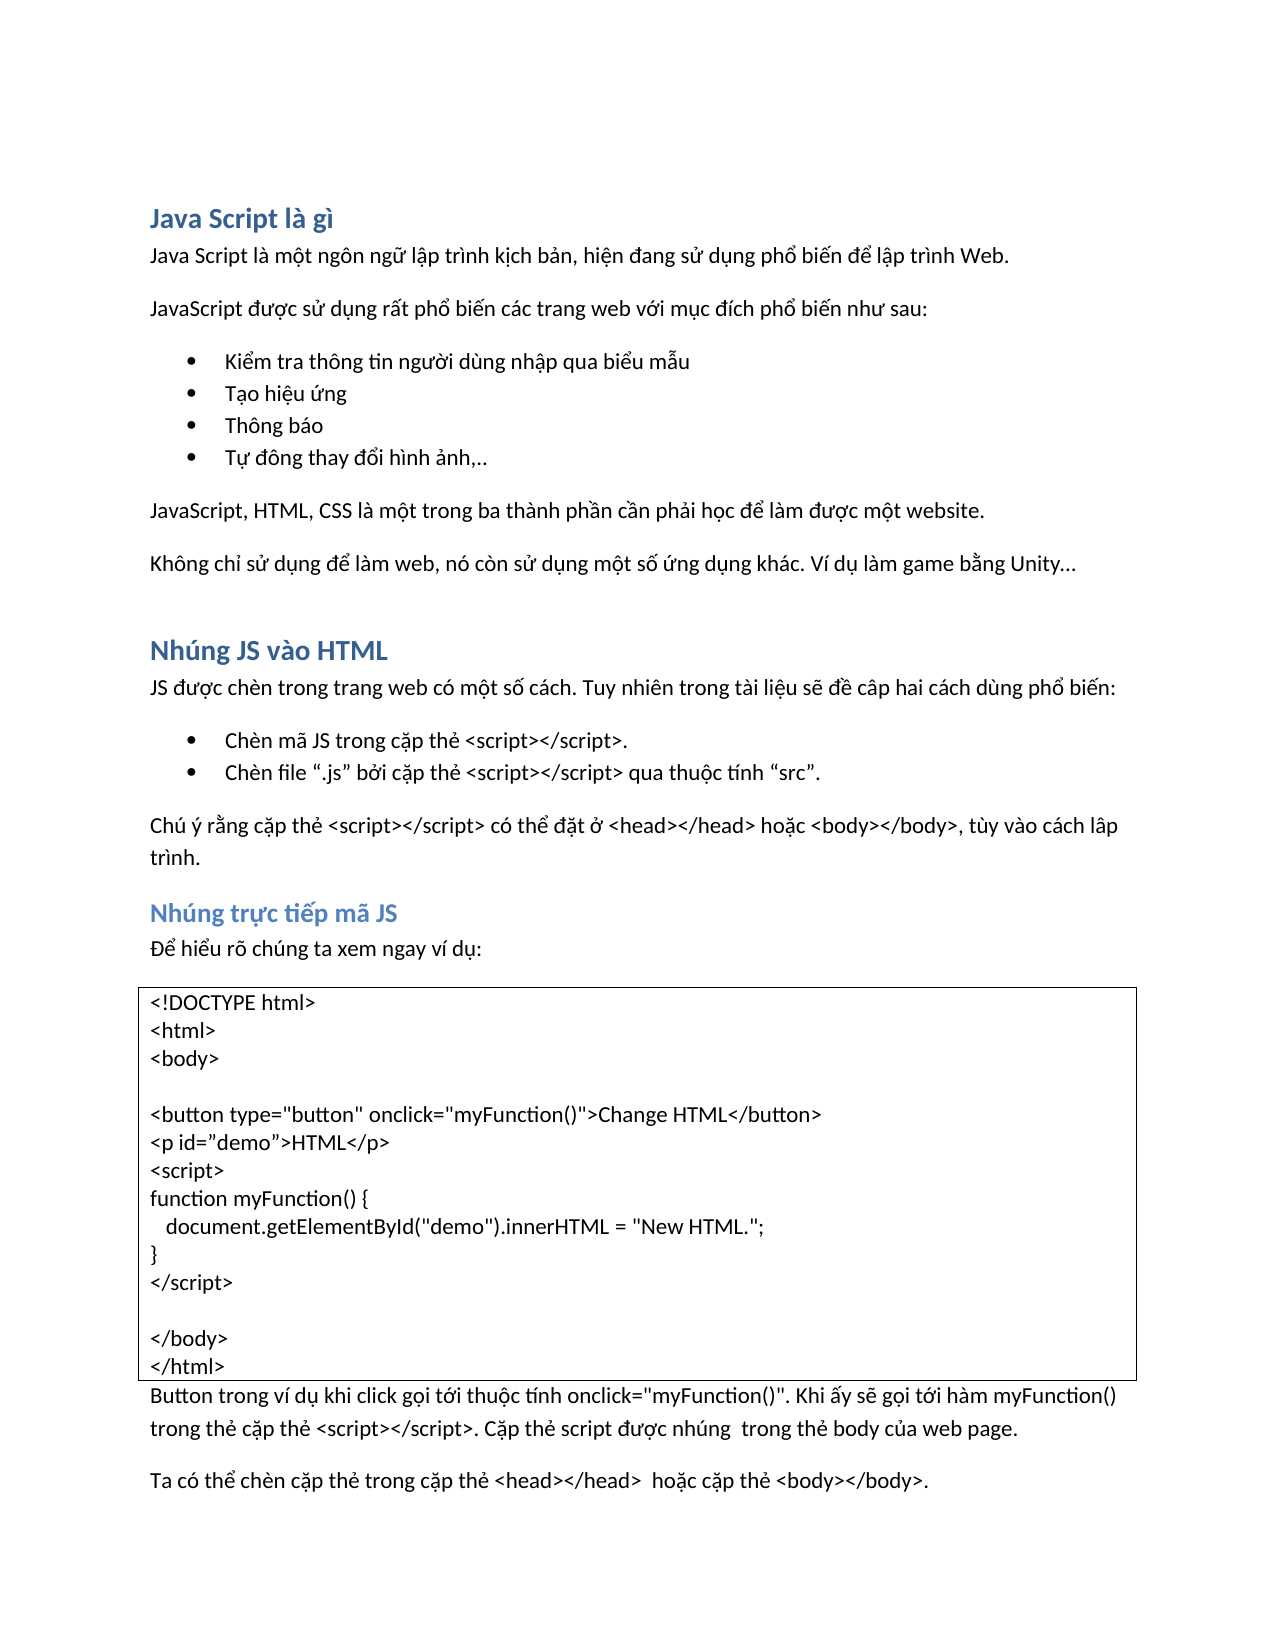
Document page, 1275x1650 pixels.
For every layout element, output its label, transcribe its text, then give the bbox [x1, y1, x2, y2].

list Kiểm tra thông tin người dùng nhập qua biểu mẫu [187, 347, 1125, 375]
list Chèn mã JS trong cặp thẻ <script></script>. [187, 726, 1125, 754]
subtitle Nhúng trực tiếp mã JS [150, 896, 1125, 929]
list Tạo hiệu ứng [187, 379, 1125, 407]
text JS được chèn trong trang web có một số cách. Tuy nhiên trong tài liệu sẽ đề câp hai cách dùng phổ biến: [150, 673, 1125, 701]
text Không chỉ sử dụng để làm web, nó còn sử dụng một số ứng dụng khác. Ví dụ làm game bằng Unity… [150, 549, 1125, 578]
list Tự đông thay đổi hình ảnh,.. [187, 443, 1125, 472]
text Button trong ví dụ khi click gọi tới thuộc tính onclick="myFunction()". Khi ấy sẽ gọi tới hàm myFunction() trong thẻ cặp thẻ <script></script>. Cặp thẻ script được nhúng trong thẻ body của web page. [150, 1381, 1125, 1442]
text JavaScript, HTML, CSS là một trong ba thành phần cần phải học để làm được một website. [150, 497, 1125, 524]
text Ta có thể chèn cặp thẻ trong cặp thẻ <head></head> hoặc cặp thẻ <body></body>. [150, 1467, 1125, 1495]
text Chú ý rằng cặp thẻ <script></script> có thể đặt ở <head></head> hoặc <body></body>, tùy vào cách lâp trình. [150, 811, 1125, 871]
text JavaScript được sử dụng rất phổ biến các trang web với mục đích phổ biến như sau: [150, 294, 1125, 322]
list Thông báo [187, 411, 1125, 439]
text Để hiểu rõ chúng ta xem ngay ví dụ: [150, 934, 1125, 962]
text Java Script là một ngôn ngữ lập trình kịch bản, hiện đang sử dụng phổ biến để lập trình Web. [150, 241, 1125, 269]
subtitle Nhúng JS vào HTML [150, 632, 1125, 667]
list Chèn file “.js” bởi cặp thẻ <script></script> qua thuộc tính “src”. [187, 758, 1125, 786]
subtitle Java Script là gì [150, 200, 1125, 236]
table_header <!DOCTYPE html> <html> <body> <button type="button" onclick="myFunction()">Change HTML</button> <p id=”demo”>HTML</p> <script> function myFunction() { document.getElementById("demo").innerHTML = "New HTML."; } </script> </body> </html> [139, 988, 1136, 1380]
